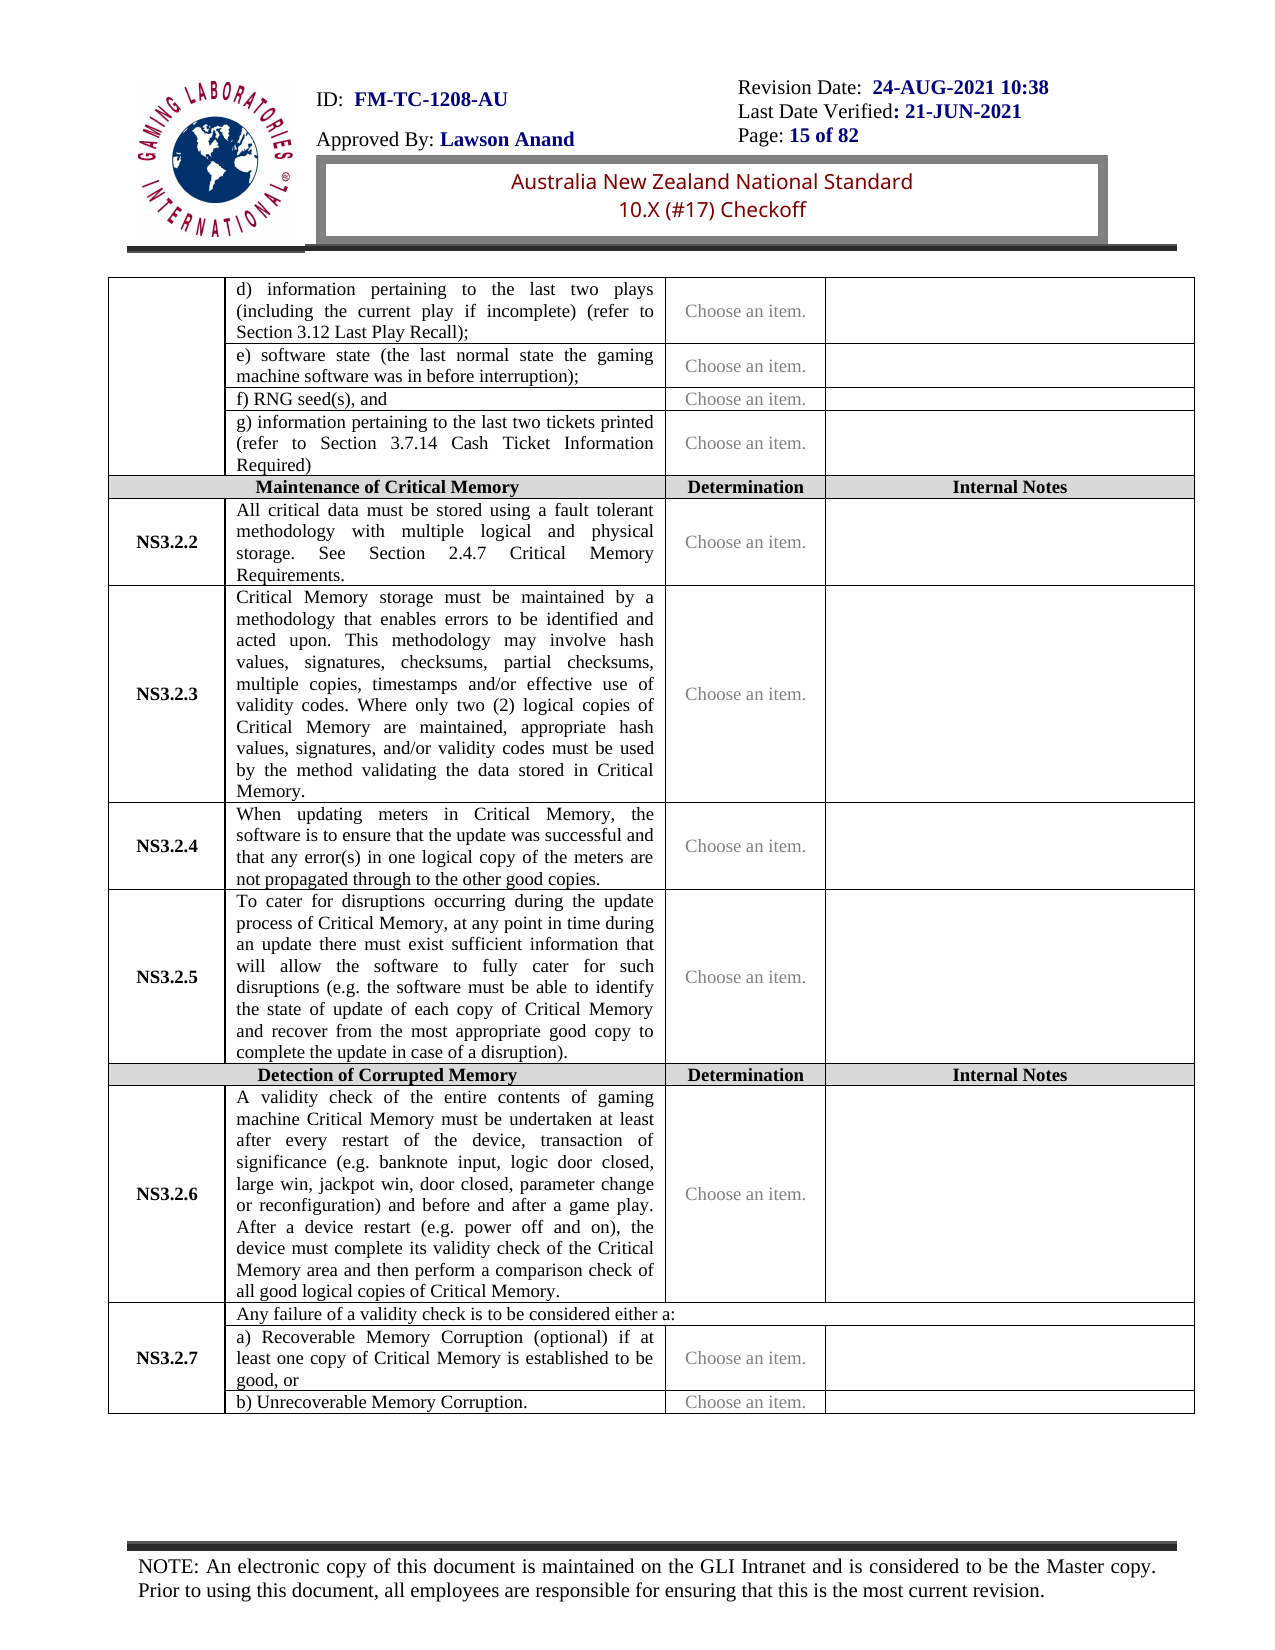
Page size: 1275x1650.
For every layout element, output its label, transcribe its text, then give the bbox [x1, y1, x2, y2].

table_cell Determination [666, 1064, 825, 1085]
table_cell All critical data must be stored using a fault tolerant methodology with multiple logical and physical storage. See Section 2.4.7 Critical Memory Requirements. [226, 499, 665, 585]
table_cell [826, 1391, 1194, 1413]
table_cell [666, 1391, 825, 1413]
table_cell NS3.2.7 [109, 1303, 224, 1413]
table_cell [826, 1086, 1194, 1302]
table_cell A validity check of the entire contents of gaming machine Critical Memory must be undertaken at least after every restart of the device, transaction of significance (e.g. banknote input, logic door closed, large win, jackpot win, door closed, parameter change or reconfiguration) and before and after a game play. After a device restart (e.g. power off and on), the device must complete its validity check of the Critical Memory area and then perform a comparison check of all good logical copies of Critical Memory. [226, 1086, 665, 1302]
table_cell [666, 1326, 825, 1390]
table_cell [666, 344, 825, 387]
table_cell [666, 586, 825, 802]
table_cell NS3.2.3 [109, 586, 224, 802]
table_cell When updating meters in Critical Memory, the software is to ensure that the update was successful and that any error(s) in one logical copy of the meters are not propagated through to the other good copies. [226, 803, 665, 889]
table_cell [826, 890, 1194, 1063]
table_cell To cater for disruptions occurring during the update process of Critical Memory, at any point in time during an update there must exist sufficient information that will allow the software to fully cater for such disruptions (e.g. the software must be able to identify the state of update of each copy of Critical Memory and recover from the most appropriate good copy to complete the update in case of a disruption). [226, 890, 665, 1063]
table_cell Maintenance of Critical Memory [109, 476, 665, 498]
table_cell NS3.2.6 [109, 1086, 224, 1302]
table_cell [826, 499, 1194, 585]
table_cell [826, 388, 1194, 409]
table_header d) information pertaining to the last two plays (including the current play if incomplete) (refer to Section 3.12 Last Play Recall); [226, 278, 665, 343]
table_cell Internal Notes [826, 1064, 1194, 1085]
table_cell [666, 411, 825, 475]
table_cell [666, 1086, 825, 1302]
table_cell [826, 586, 1194, 802]
table_cell [666, 803, 825, 889]
table_cell [826, 803, 1194, 889]
table_header [826, 278, 1194, 343]
table_cell b) Unrecoverable Memory Corruption. [226, 1391, 665, 1413]
picture [137, 81, 293, 237]
table_cell [666, 499, 825, 585]
table_cell NS3.2.2 [109, 499, 224, 585]
table_cell Determination [666, 476, 825, 498]
table_cell [666, 890, 825, 1063]
table_cell Detection of Corrupted Memory [109, 1064, 665, 1085]
table_cell a) Recoverable Memory Corruption (optional) if at least one copy of Critical Memory is established to be good, or [226, 1326, 665, 1390]
table_cell NS3.2.5 [109, 890, 224, 1063]
table_cell [826, 411, 1194, 475]
table_cell f) RNG seed(s), and [226, 388, 665, 409]
table_cell Internal Notes [826, 476, 1194, 498]
table_header [109, 278, 224, 475]
table_cell Critical Memory storage must be maintained by a methodology that enables errors to be identified and acted upon. This methodology may involve hash values, signatures, checksums, partial checksums, multiple copies, timestamps and/or effective use of validity codes. Where only two (2) logical copies of Critical Memory are maintained, appropriate hash values, signatures, and/or validity codes must be used by the method validating the data stored in Critical Memory. [226, 586, 665, 802]
table_cell [666, 388, 825, 409]
table_cell NS3.2.4 [109, 803, 224, 889]
table_cell [826, 344, 1194, 387]
table_cell [826, 1326, 1194, 1390]
table_cell e) software state (the last normal state the gaming machine software was in before interruption); [226, 344, 665, 387]
table_cell Any failure of a validity check is to be considered either a: [226, 1303, 1194, 1324]
table_cell g) information pertaining to the last two tickets printed (refer to Section 3.7.14 Cash Ticket Information Required) [226, 411, 665, 475]
table_header [666, 278, 825, 343]
